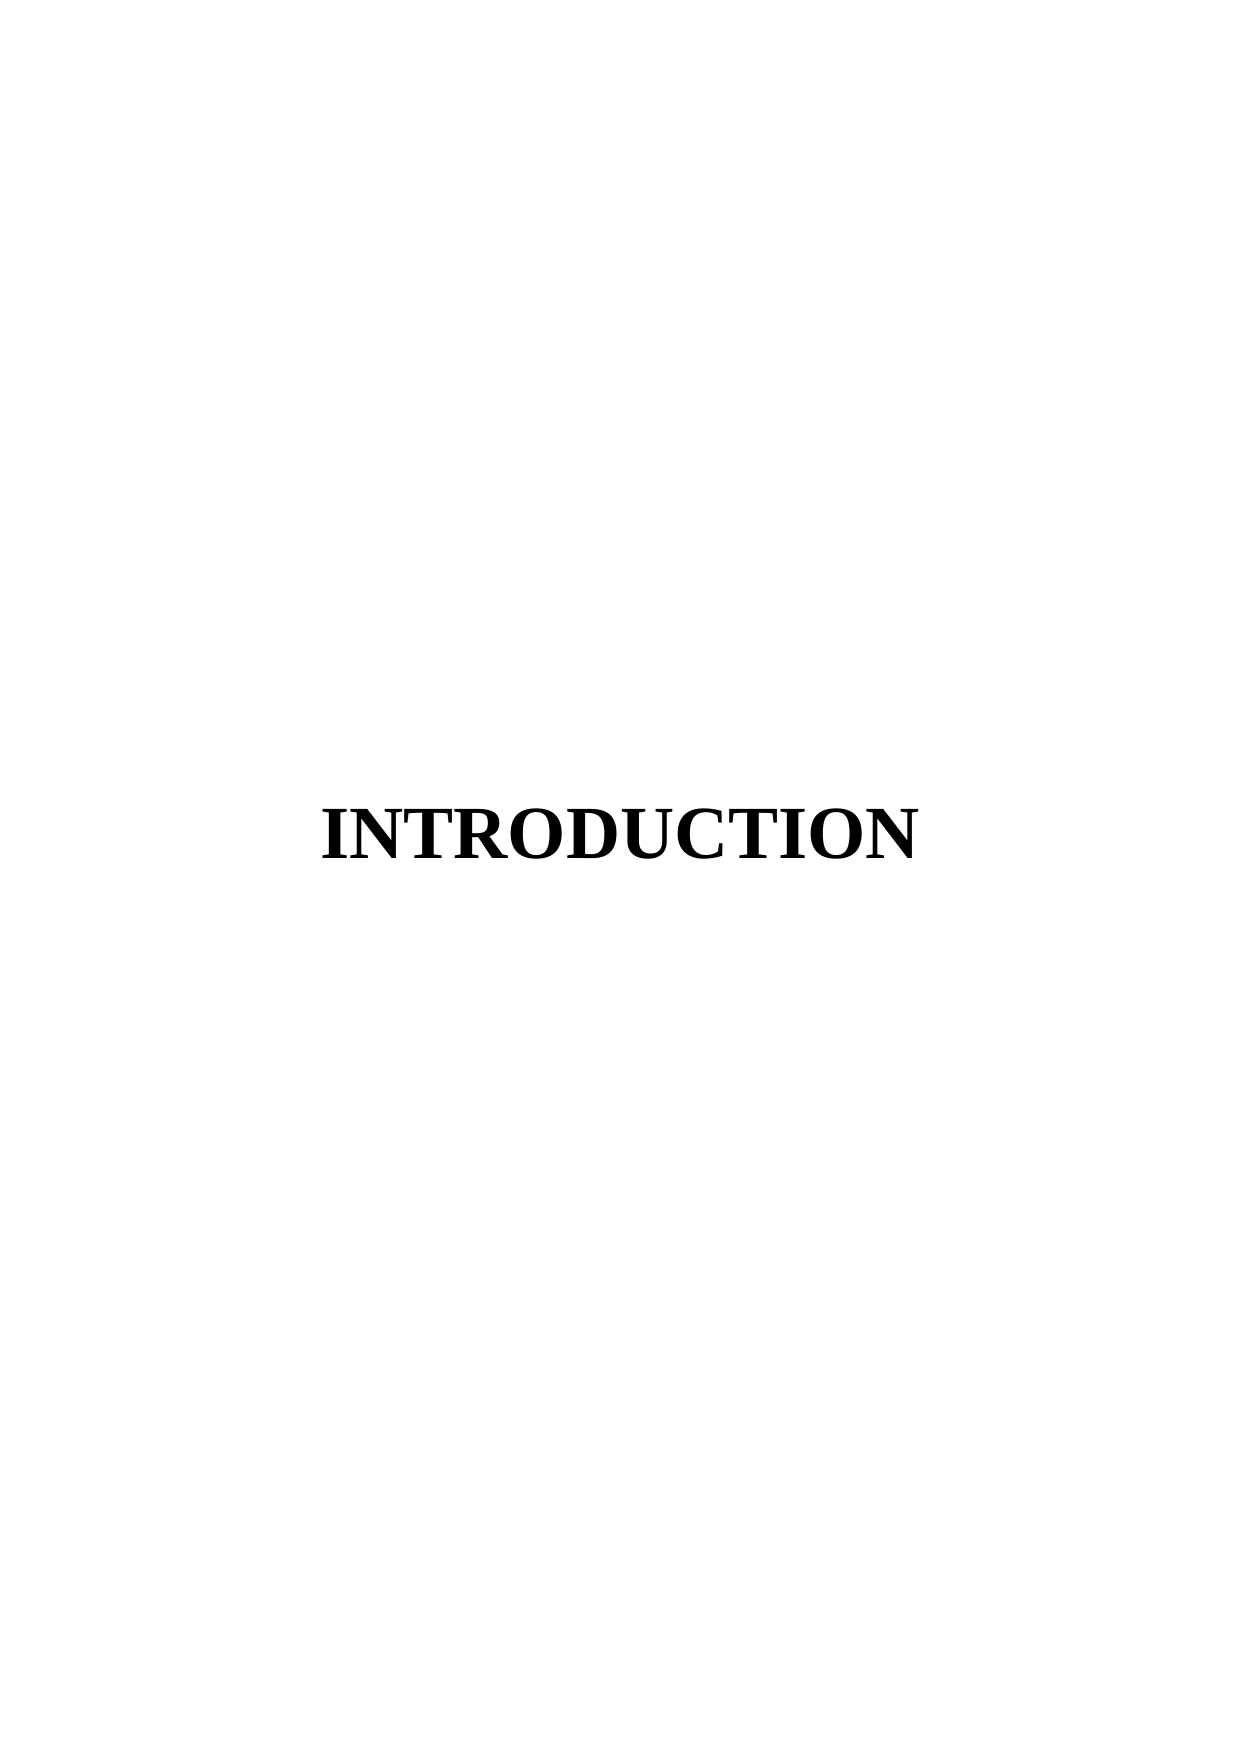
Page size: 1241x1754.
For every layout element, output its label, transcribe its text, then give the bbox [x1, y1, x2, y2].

text INTRODUCTION [225, 788, 1015, 874]
